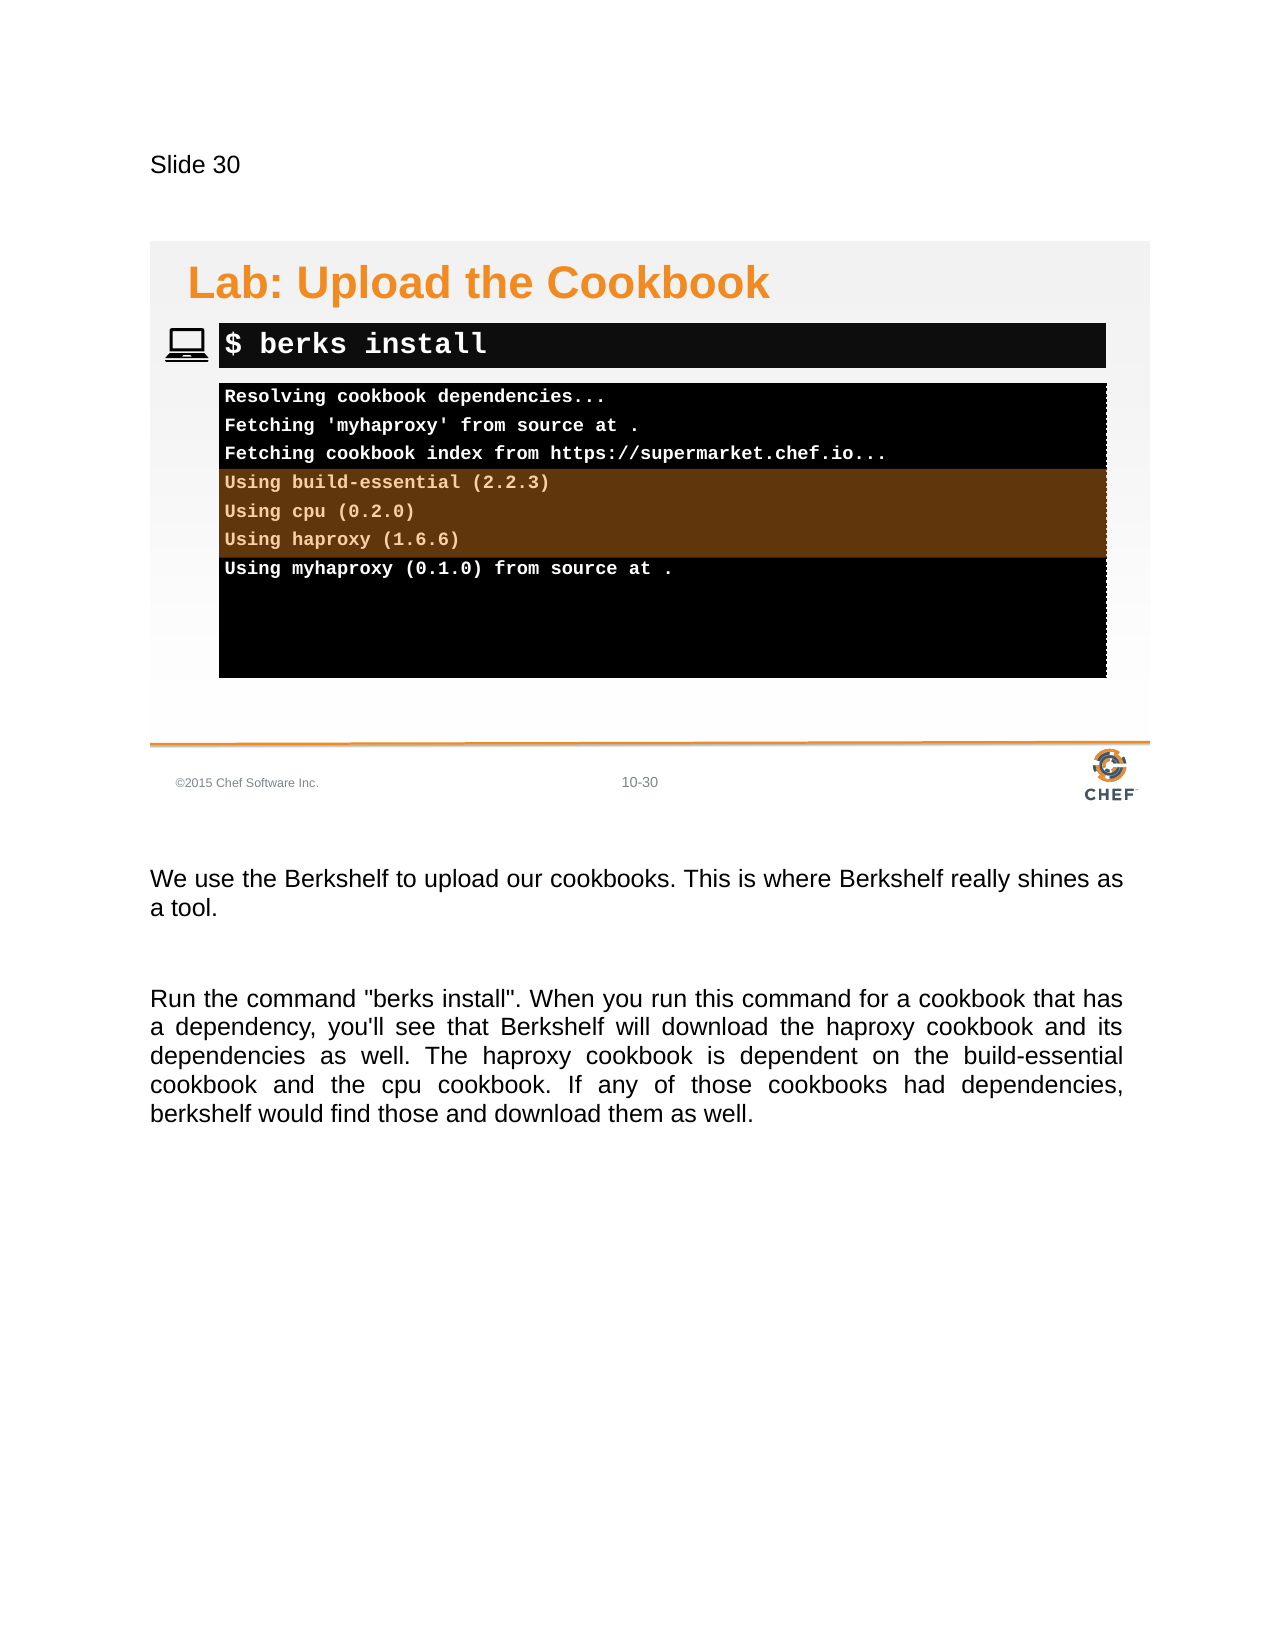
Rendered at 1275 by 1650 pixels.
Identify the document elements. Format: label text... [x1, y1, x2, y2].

text We use the Berkshelf to upload our cookbooks. This is where Berkshelf really shines as a tool. [150, 864, 1125, 921]
text Slide 30 [150, 150, 1125, 179]
text Run the command "berks install". When you run this command for a cookbook that has a dependency, you'll see that Berkshelf will download the haproxy cookbook and its dependencies as well. The haproxy cookbook is dependent on the build-essential cookbook and the cpu cookbook. If any of those cookbooks had dependencies, berkshelf would find those and download them as well. [150, 983, 1125, 1127]
